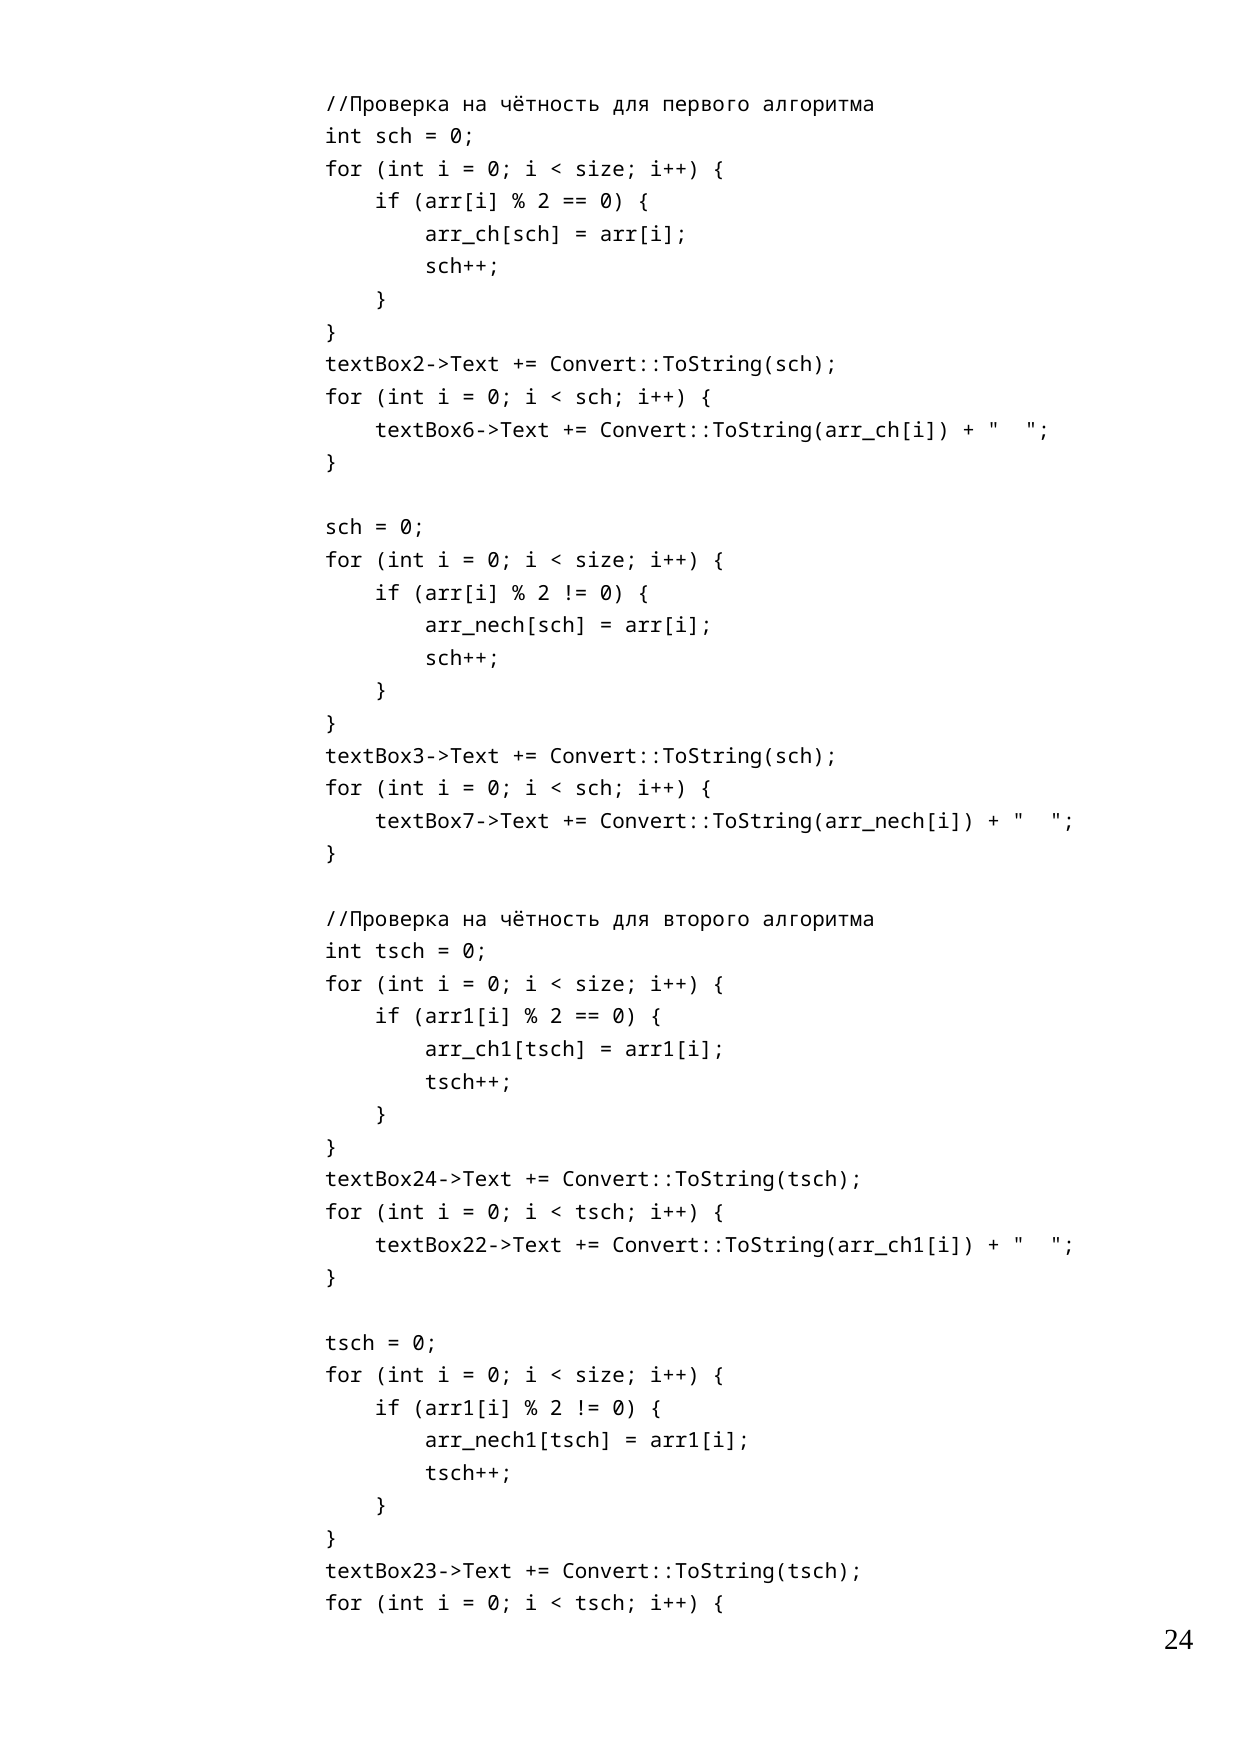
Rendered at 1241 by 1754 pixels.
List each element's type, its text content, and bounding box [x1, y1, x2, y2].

text for (int i = 0; i < size; i++) { [136, 969, 1193, 997]
text for (int i = 0; i < size; i++) { [136, 154, 1193, 182]
text textBox2->Text += Convert::ToString(sch); [136, 349, 1193, 378]
text } [136, 708, 1193, 737]
text if (arr[i] % 2 == 0) { [136, 186, 1193, 215]
text } [136, 1491, 1193, 1519]
text } [136, 838, 1193, 867]
text //Проверка на чётность для первого алгоритма [136, 89, 1193, 117]
text arr_ch[sch] = arr[i]; [136, 219, 1193, 247]
text if (arr[i] % 2 != 0) { [136, 578, 1193, 606]
text textBox23->Text += Convert::ToString(tsch); [136, 1556, 1193, 1584]
text } [136, 1132, 1193, 1160]
text tsch++; [136, 1458, 1193, 1486]
text sch++; [136, 252, 1193, 280]
text } [136, 1523, 1193, 1552]
text } [136, 317, 1193, 345]
text arr_ch1[tsch] = arr1[i]; [136, 1034, 1193, 1063]
text textBox6->Text += Convert::ToString(arr_ch[i]) + " "; [136, 415, 1193, 443]
text } [136, 1262, 1193, 1291]
text textBox3->Text += Convert::ToString(sch); [136, 741, 1193, 769]
text arr_nech[sch] = arr[i]; [136, 610, 1193, 639]
text } [136, 284, 1193, 313]
text for (int i = 0; i < sch; i++) { [136, 382, 1193, 411]
text for (int i = 0; i < size; i++) { [136, 1360, 1193, 1389]
text for (int i = 0; i < tsch; i++) { [136, 1197, 1193, 1226]
text textBox22->Text += Convert::ToString(arr_ch1[i]) + " "; [136, 1230, 1193, 1258]
text int tsch = 0; [136, 936, 1193, 965]
text } [136, 1099, 1193, 1128]
text } [136, 676, 1193, 704]
text for (int i = 0; i < size; i++) { [136, 545, 1193, 573]
text if (arr1[i] % 2 != 0) { [136, 1393, 1193, 1421]
text } [136, 447, 1193, 476]
text textBox24->Text += Convert::ToString(tsch); [136, 1164, 1193, 1193]
text for (int i = 0; i < sch; i++) { [136, 773, 1193, 802]
text arr_nech1[tsch] = arr1[i]; [136, 1425, 1193, 1454]
text if (arr1[i] % 2 == 0) { [136, 1002, 1193, 1030]
text sch = 0; [136, 512, 1193, 541]
text textBox7->Text += Convert::ToString(arr_nech[i]) + " "; [136, 806, 1193, 834]
text sch++; [136, 643, 1193, 671]
text int sch = 0; [136, 121, 1193, 150]
text tsch = 0; [136, 1328, 1193, 1356]
text for (int i = 0; i < tsch; i++) { [136, 1588, 1193, 1617]
text tsch++; [136, 1067, 1193, 1095]
text //Проверка на чётность для второго алгоритма [136, 904, 1193, 932]
